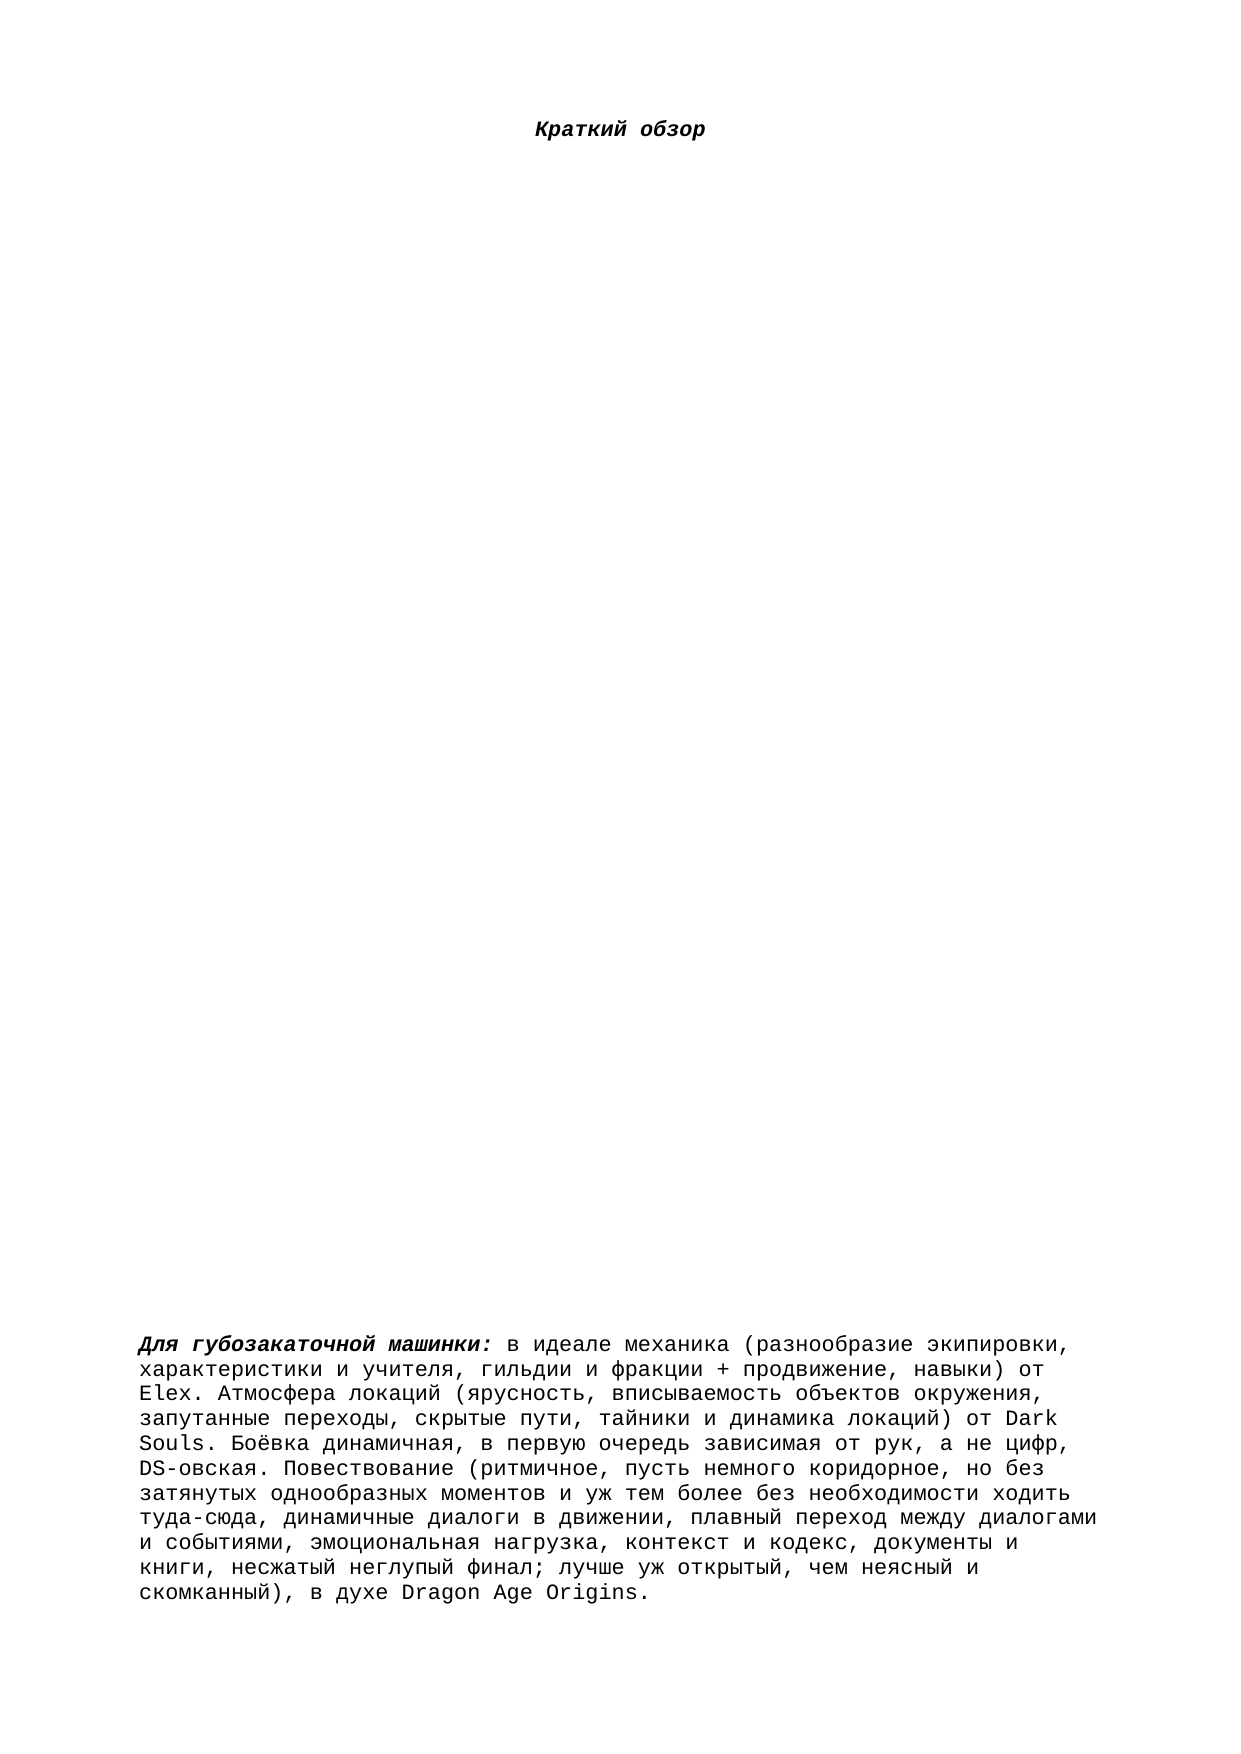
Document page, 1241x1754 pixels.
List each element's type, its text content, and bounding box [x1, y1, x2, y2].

text Для губозакаточной машинки: в идеале механика (разнообразие экипировки, характеристики и учителя, гильдии и фракции + продвижение, навыки) от Elex. Атмосфера локаций (ярусность, вписываемость объектов окружения, запутанные переходы, скрытые пути, тайники и динамика локаций) от Dark Souls. Боёвка динамичная, в первую очередь зависимая от рук, а не цифр, DS-овская. Повествование (ритмичное, пусть немного коридорное, но без затянутых однообразных моментов и уж тем более без необходимости ходить туда-сюда, динамичные диалоги в движении, плавный переход между диалогами и событиями, эмоциональная нагрузка, контекст и кодекс, документы и книги, несжатый неглупый финал; лучше уж открытый, чем неясный и скомканный), в духе Dragon Age Origins. [139, 1333, 1101, 1606]
text Краткий обзор [139, 118, 1101, 143]
